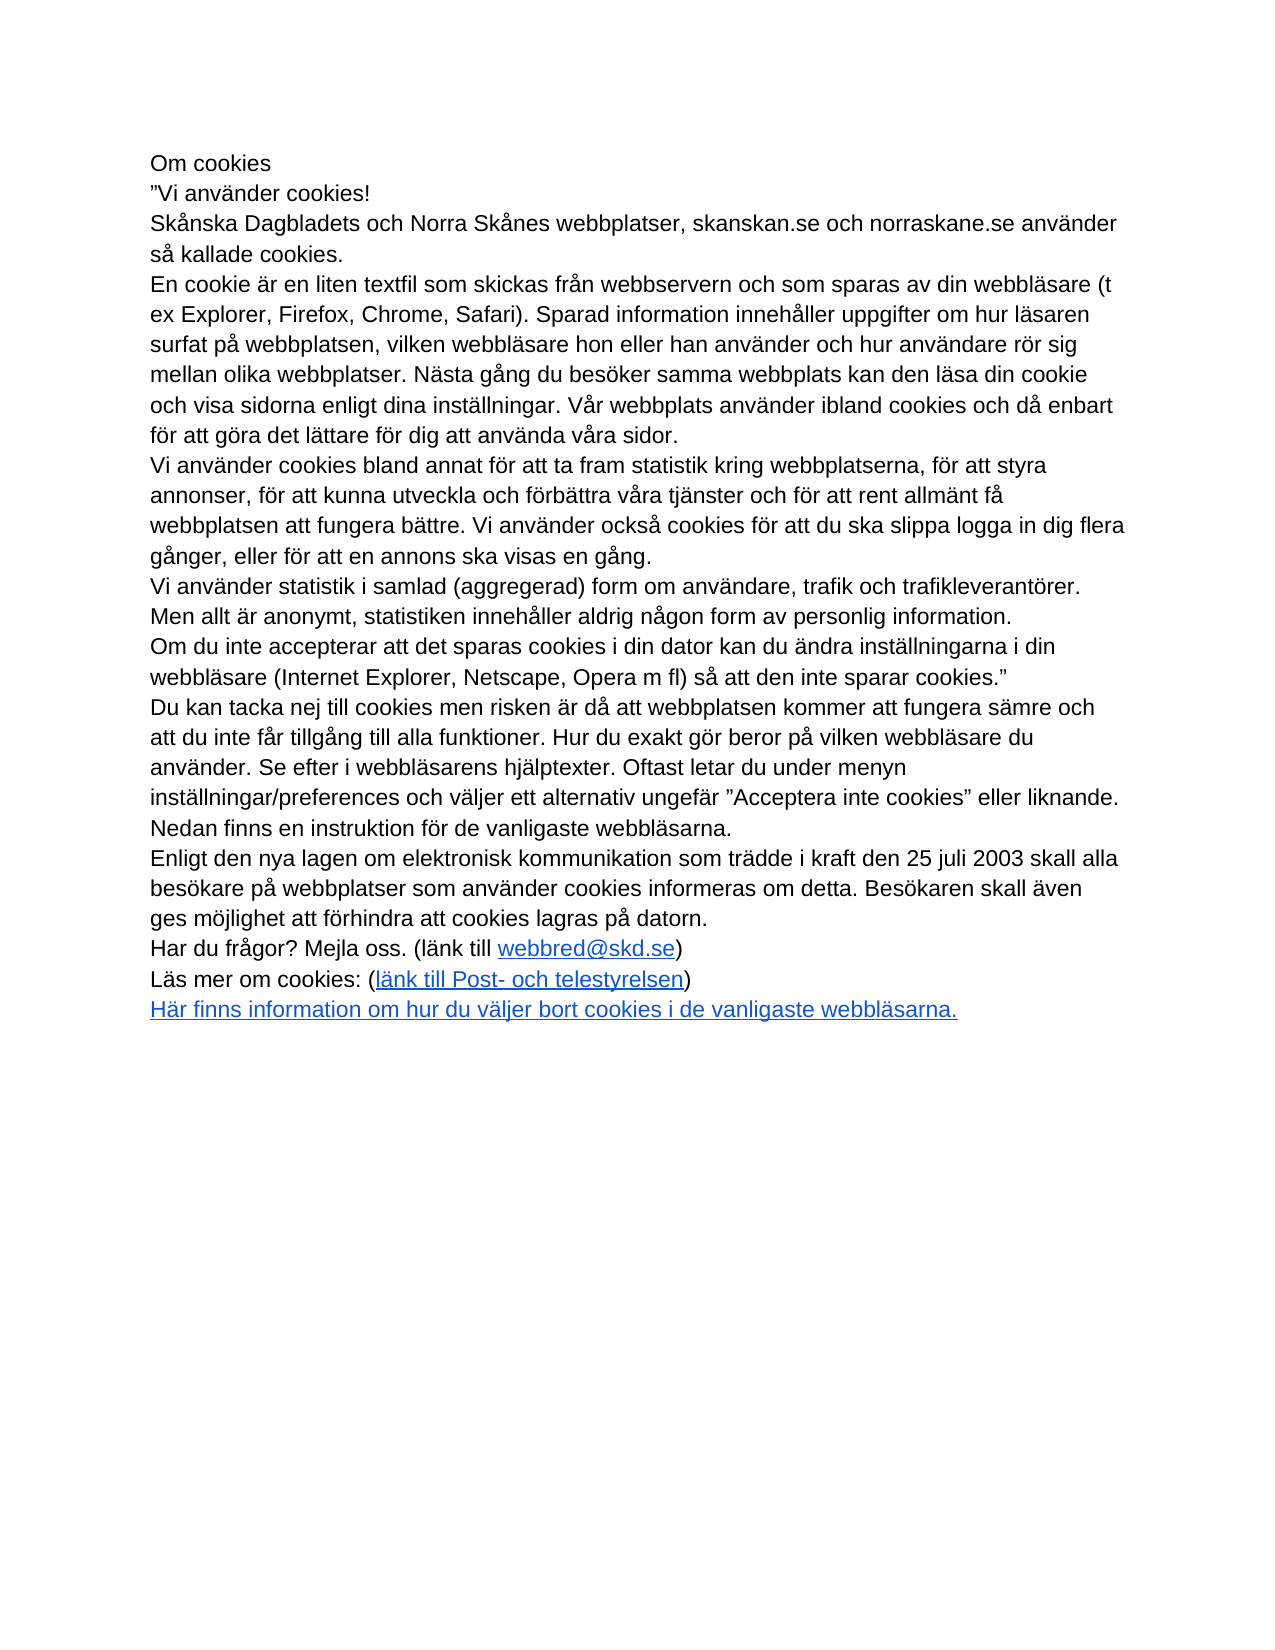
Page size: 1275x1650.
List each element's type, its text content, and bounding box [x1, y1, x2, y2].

text En cookie är en liten textfil som skickas från webbservern och som sparas av din webbläsare (t ex Explorer, Firefox, Chrome, Safari). Sparad information innehåller uppgifter om hur läsaren surfat på webbplatsen, vilken webbläsare hon eller han använder och hur användare rör sig mellan olika webbplatser. Nästa gång du besöker samma webbplats kan den läsa din cookie och visa sidorna enligt dina inställningar. Vår webbplats använder ibland cookies och då enbart för att göra det lättare för dig att använda våra sidor. [150, 271, 1125, 448]
text Vi använder statistik i samlad (aggregerad) form om användare, trafik och trafikleverantörer. Men allt är anonymt, statistiken innehåller aldrig någon form av personlig information. [150, 573, 1125, 629]
text Skånska Dagbladets och Norra Skånes webbplatser, skanskan.se och norraskane.se använder så kallade cookies. [150, 210, 1125, 267]
text Om cookies [150, 150, 1125, 176]
text Läs mer om cookies: (länk till Post- och telestyrelsen) [150, 966, 1125, 992]
text Enligt den nya lagen om elektronisk kommunikation som trädde i kraft den 25 juli 2003 skall alla besökare på webbplatser som använder cookies informeras om detta. Besökaren skall även ges möjlighet att förhindra att cookies lagras på datorn. [150, 845, 1125, 932]
text Du kan tacka nej till cookies men risken är då att webbplatsen kommer att fungera sämre och att du inte får tillgång till alla funktioner. Hur du exakt gör beror på vilken webbläsare du använder. Se efter i webbläsarens hjälptexter. Oftast letar du under menyn inställningar/preferences och väljer ett alternativ ungefär ”Acceptera inte cookies” eller liknande. Nedan finns en instruktion för de vanligaste webbläsarna. [150, 694, 1125, 841]
text Här finns information om hur du väljer bort cookies i de vanligaste webbläsarna. [150, 996, 1125, 1022]
text Vi använder cookies bland annat för att ta fram statistik kring webbplatserna, för att styra annonser, för att kunna utveckla och förbättra våra tjänster och för att rent allmänt få webbplatsen att fungera bättre. Vi använder också cookies för att du ska slippa logga in dig flera gånger, eller för att en annons ska visas en gång. [150, 452, 1125, 569]
text ”Vi använder cookies! [150, 180, 1125, 207]
text Om du inte accepterar att det sparas cookies i din dator kan du ändra inställningarna i din webbläsare (Internet Explorer, Netscape, Opera m fl) så att den inte sparar cookies.” [150, 633, 1125, 690]
text Har du frågor? Mejla oss. (länk till webbred@skd.se) [150, 935, 1125, 962]
